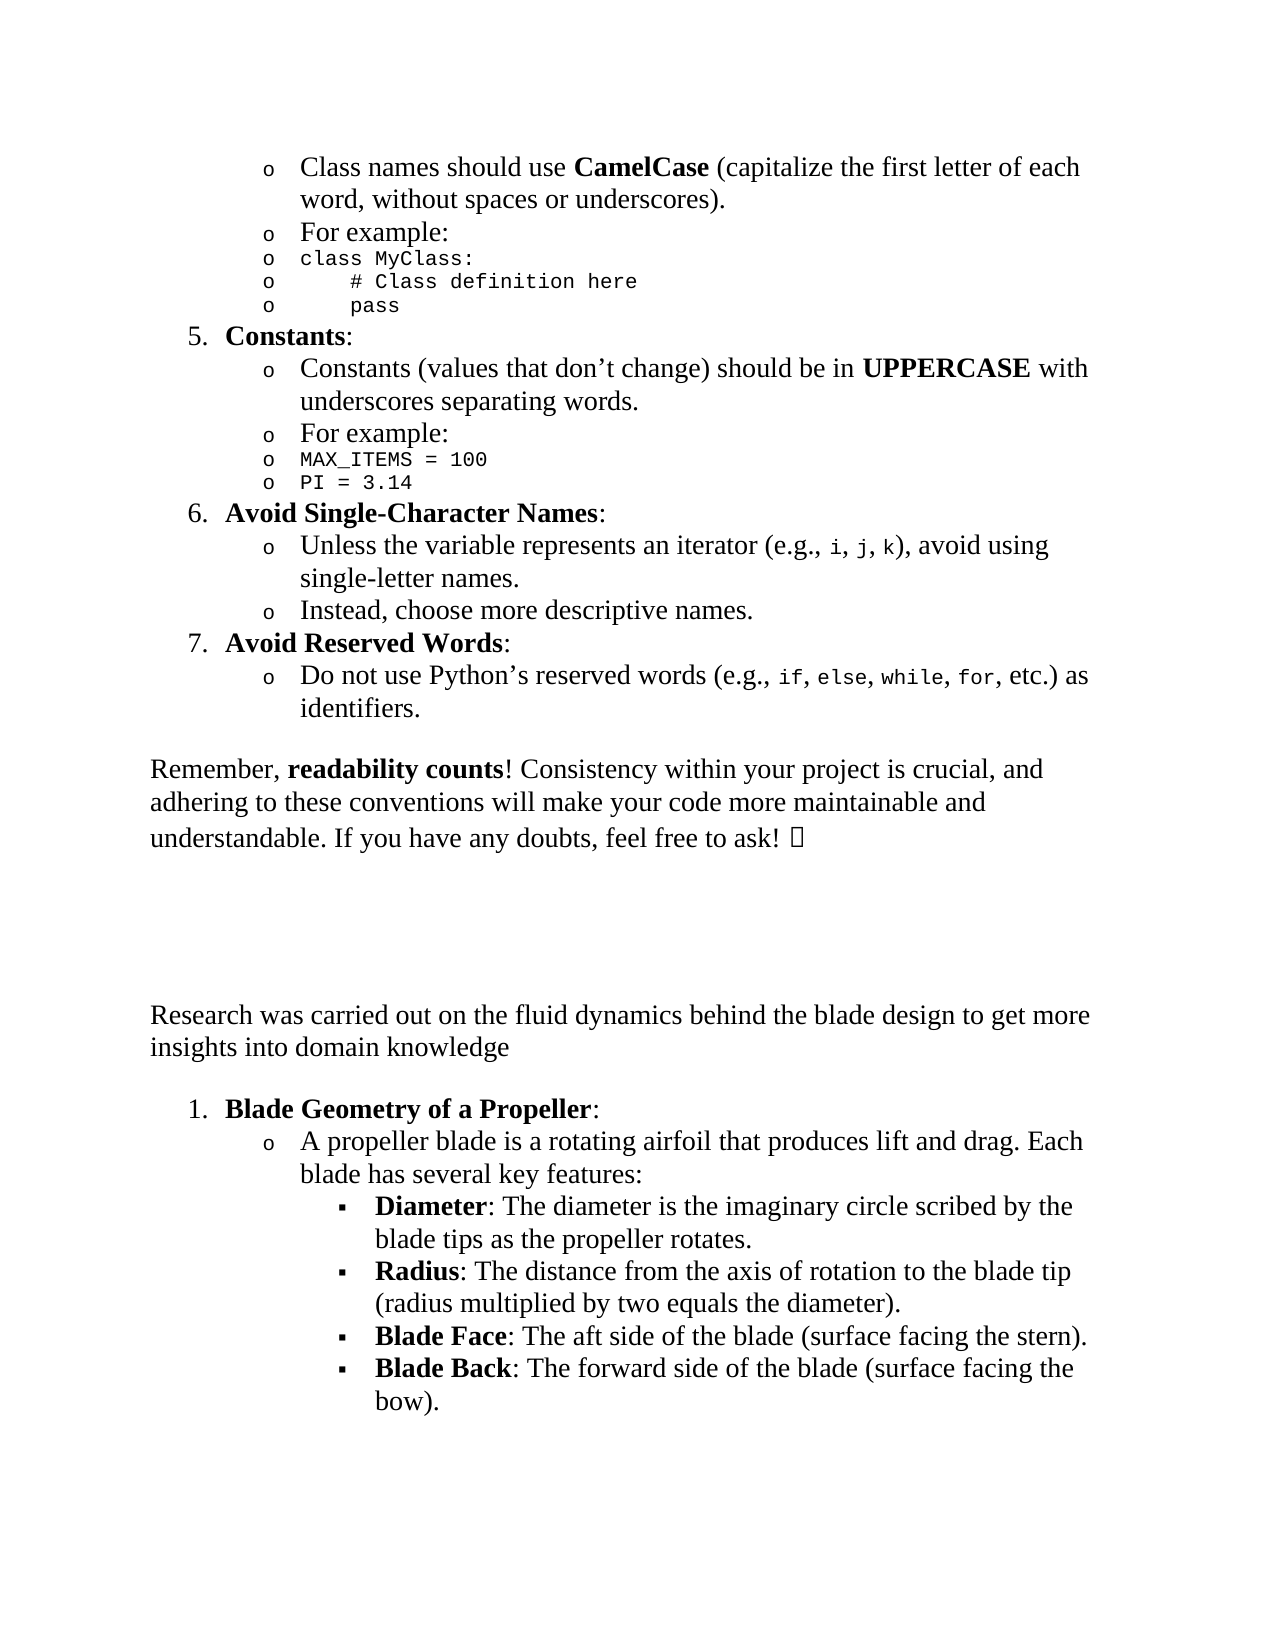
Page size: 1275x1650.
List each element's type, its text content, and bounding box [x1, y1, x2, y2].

list pass [262, 295, 1125, 318]
list Blade Face: The aft side of the blade (surface facing the stern). [337, 1319, 1125, 1351]
list MAX_ITEMS = 100 [262, 448, 1125, 472]
list Constants (values that don’t change) should be in UPPERCASE with underscores separating words. [262, 351, 1125, 416]
list Avoid Reserved Words: [187, 626, 1125, 658]
list A propeller blade is a rotating airfoil that produces lift and drag. Each blade has several key features: [262, 1124, 1125, 1189]
list Diameter: The diameter is the imaginary circle scribed by the blade tips as the propeller rotates. [337, 1189, 1125, 1254]
list Unless the variable represents an iterator (e.g., i, j, k), avoid using single-letter names. [262, 528, 1125, 593]
text Research was carried out on the fluid dynamics behind the blade design to get more insights into domain knowledge [150, 998, 1125, 1063]
text Remember, readability counts! Consistency within your project is crucial, and adhering to these conventions will make your code more maintainable and understandable. If you have any doubts, feel free to ask! 🐍 [150, 752, 1125, 856]
list Instead, choose more descriptive names. [262, 593, 1125, 626]
list # Class definition here [262, 271, 1125, 295]
list Class names should use CamelCase (capitalize the first letter of each word, without spaces or underscores). [262, 150, 1125, 215]
list Do not use Python’s reserved words (e.g., if, else, while, for, etc.) as identifiers. [262, 658, 1125, 723]
list PI = 3.14 [262, 472, 1125, 496]
list Constants: [187, 318, 1125, 351]
list For example: [262, 215, 1125, 248]
list Radius: The distance from the axis of rotation to the blade tip (radius multiplied by two equals the diameter). [337, 1254, 1125, 1319]
list Blade Back: The forward side of the blade (surface facing the bow). [337, 1351, 1125, 1416]
list Avoid Single-Character Names: [187, 496, 1125, 528]
list class MyClass: [262, 248, 1125, 271]
list Blade Geometry of a Propeller: [187, 1092, 1125, 1124]
list For example: [262, 416, 1125, 448]
